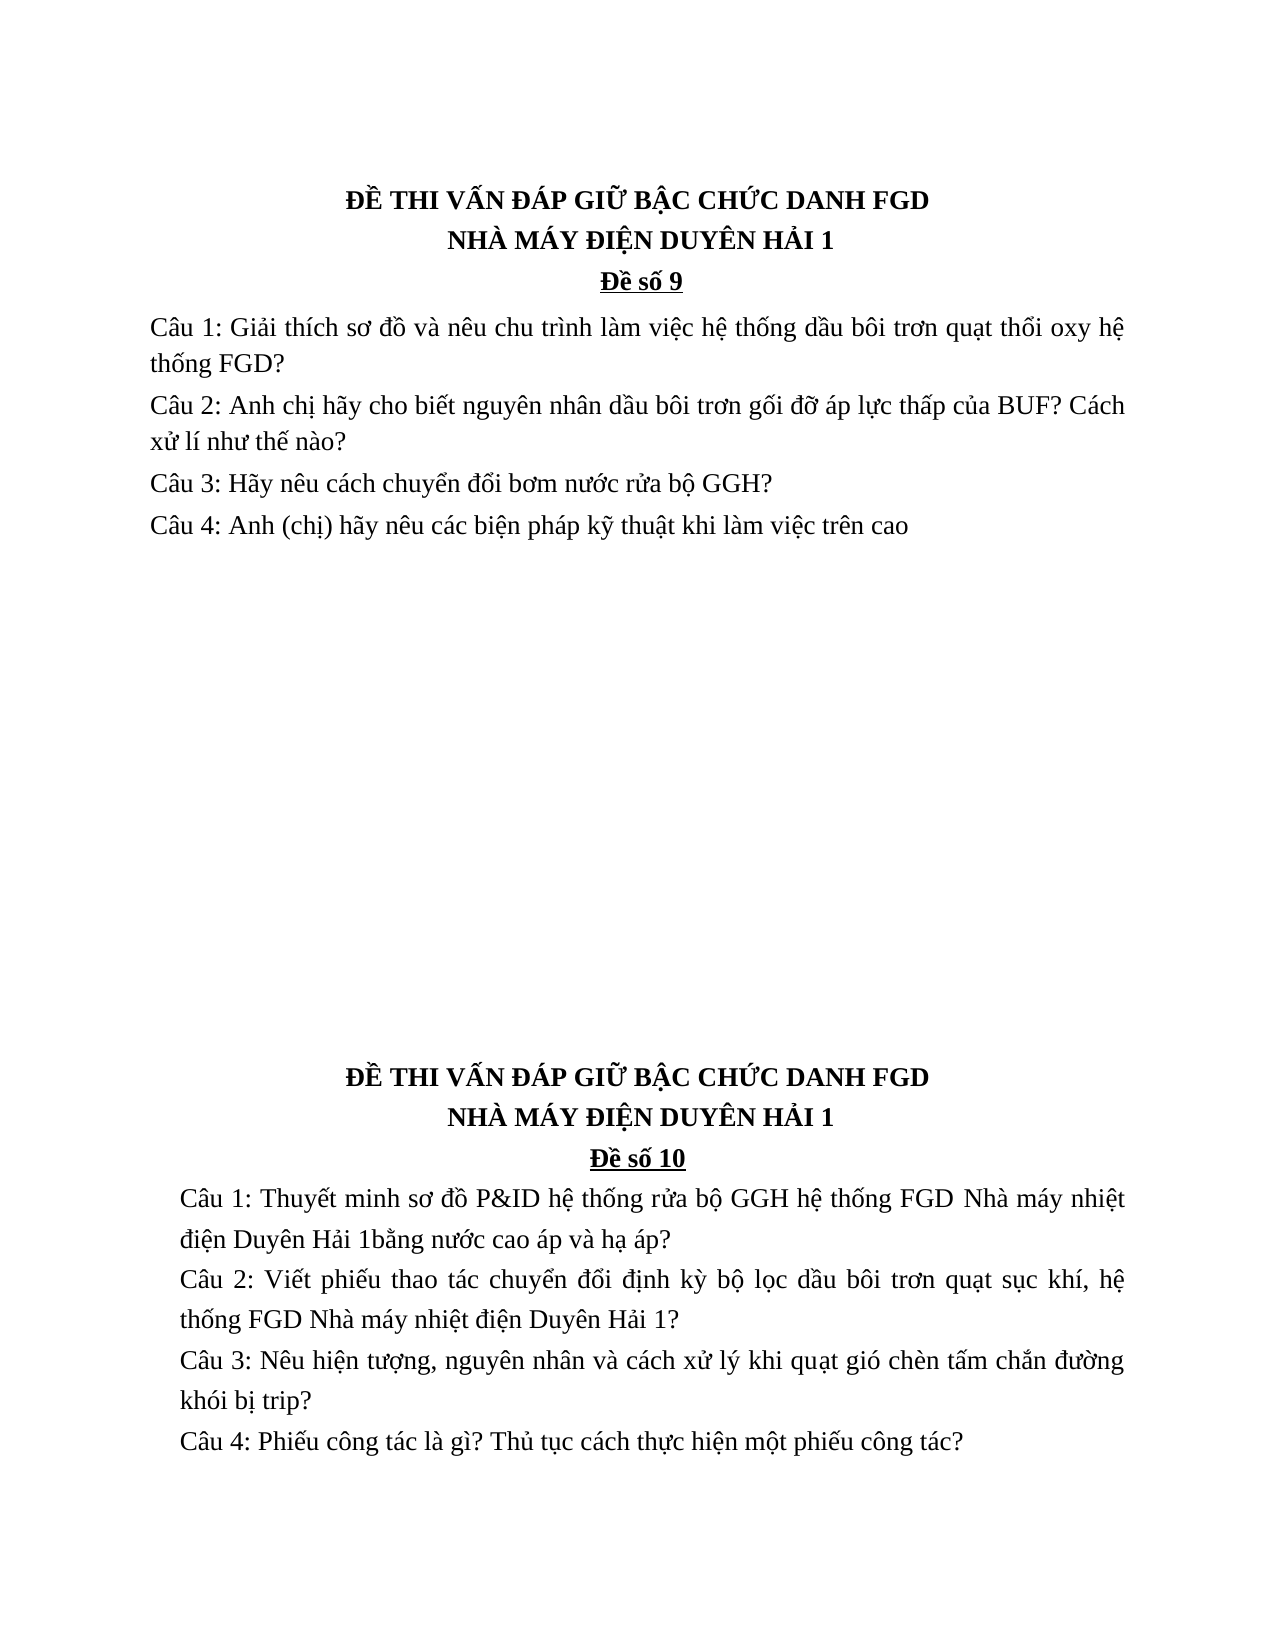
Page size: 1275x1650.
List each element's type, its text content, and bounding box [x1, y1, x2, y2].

text NHÀ MÁY ĐIỆN DUYÊN HẢI 1 [150, 224, 1125, 256]
text Câu 2: Anh chị hãy cho biết nguyên nhân dầu bôi trơn gối đỡ áp lực thấp của BUF? Cách xử lí như thế nào? [150, 389, 1125, 456]
text Câu 1: Giải thích sơ đồ và nêu chu trình làm việc hệ thống dầu bôi trơn quạt thổi oxy hệ thống FGD? [150, 311, 1125, 378]
text ĐỀ THI VẤN ĐÁP GIỮ BẬC CHỨC DANH FGD [150, 1061, 1125, 1092]
text Câu 4: Anh (chị) hãy nêu các biện pháp kỹ thuật khi làm việc trên cao [150, 509, 1125, 540]
list Câu 1: Thuyết minh sơ đồ P&ID hệ thống rửa bộ GGH hệ thống FGD Nhà máy nhiệt điện Duyên Hải 1bằng nước cao áp và hạ áp? [179, 1182, 1125, 1254]
list Câu 2: Viết phiếu thao tác chuyển đổi định kỳ bộ lọc dầu bôi trơn quạt sục khí, hệ thống FGD Nhà máy nhiệt điện Duyên Hải 1? [179, 1263, 1125, 1335]
list Câu 3: Nêu hiện tượng, nguyên nhân và cách xử lý khi quạt gió chèn tấm chắn đường khói bị trip? [179, 1344, 1125, 1416]
text NHÀ MÁY ĐIỆN DUYÊN HẢI 1 [150, 1101, 1125, 1133]
text Đề số 9 [525, 265, 1125, 296]
text Câu 3: Hãy nêu cách chuyển đổi bơm nước rửa bộ GGH? [150, 467, 1125, 498]
text ĐỀ THI VẤN ĐÁP GIỮ BẬC CHỨC DANH FGD [150, 184, 1125, 215]
text Đề số 10 [150, 1142, 1125, 1173]
subtitle Câu 4: Phiếu công tác là gì? Thủ tục cách thực hiện một phiếu công tác? [179, 1425, 1125, 1456]
